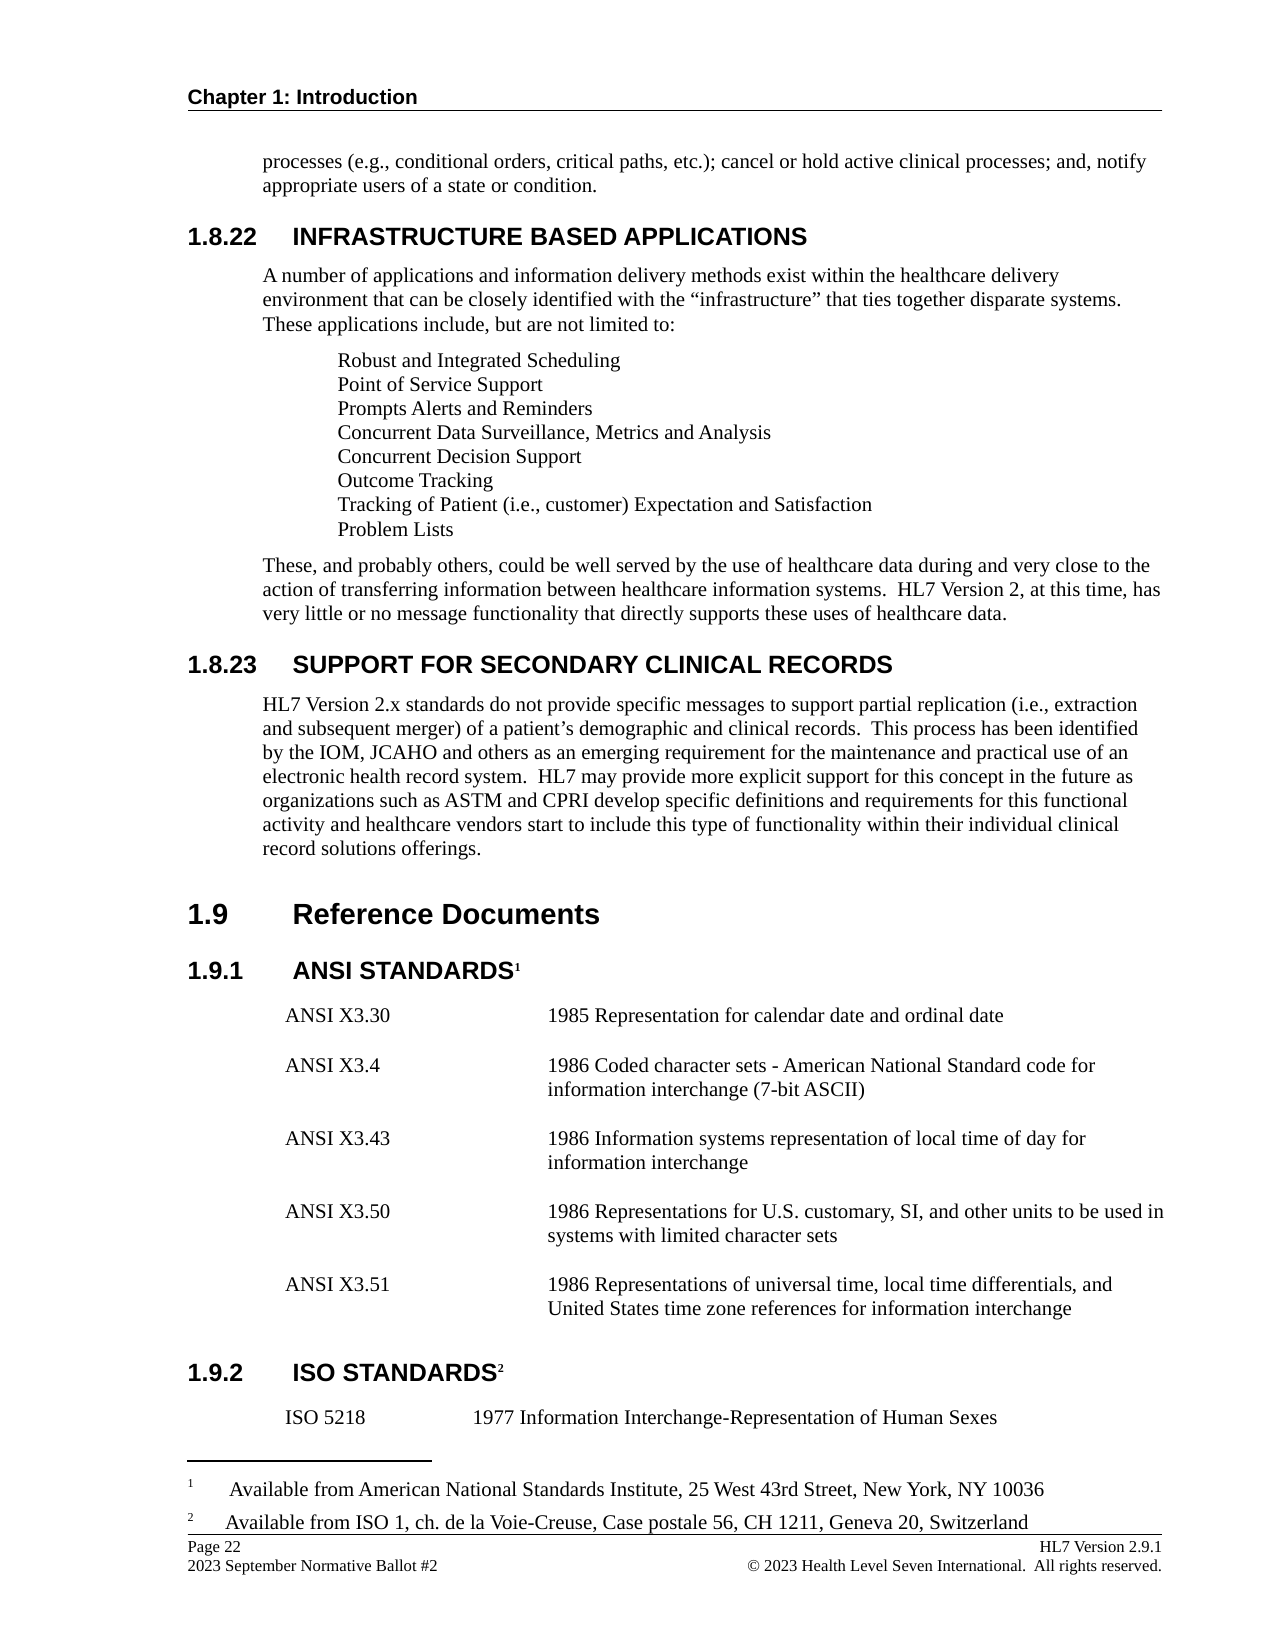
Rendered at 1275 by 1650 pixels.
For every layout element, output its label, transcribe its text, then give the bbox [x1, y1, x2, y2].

table_cell 1986 Representations for U.S. customary, SI, and other units to be used in systems with limited character sets [461, 1186, 1185, 1259]
table_header 1977 Information Interchange-Representation of Human Sexes [461, 1393, 1185, 1442]
list Robust and Integrated Scheduling Point of Service Support Prompts Alerts and Reminders Concurrent Data Surveillance, Metrics and Analysis Concurrent Decision Support Outcome Tracking Tracking of Patient (i.e., customer) Expectation and Satisfaction Problem Lists [337, 348, 1162, 541]
text A number of applications and information delivery methods exist within the healthcare delivery environment that can be closely identified with the “infrastructure” that ties together disparate systems. These applications include, but are not limited to: [262, 263, 1162, 336]
subtitle ANSI Standards [187, 956, 1162, 985]
subtitle Reference Documents [187, 897, 1162, 931]
text HL7 Version 2.x standards do not provide specific messages to support partial replication (i.e., extraction and subsequent merger) of a patient’s demographic and clinical records. This process has been identified by the IOM, JCAHO and others as an emerging requirement for the maintenance and practical use of an electronic health record system. HL7 may provide more explicit support for this concept in the future as organizations such as ASTM and CPRI develop specific definitions and requirements for this functional activity and healthcare vendors start to include this type of functionality within their individual clinical record solutions offerings. [262, 691, 1162, 860]
table_cell ANSI X3.50 [274, 1186, 461, 1259]
table_header 1985 Representation for calendar date and ordinal date [461, 991, 1185, 1040]
table_header ANSI X3.30 [274, 991, 461, 1040]
subtitle Infrastructure Based Applications [187, 222, 1162, 251]
table_cell ANSI X3.43 [274, 1113, 461, 1186]
table_cell 1986 Coded character sets - American National Standard code for information interchange (7-bit ASCII) [461, 1040, 1185, 1113]
table_cell ANSI X3.4 [274, 1040, 461, 1113]
table_cell 1986 Representations of universal time, local time differentials, and United States time zone references for information interchange [461, 1259, 1185, 1332]
subtitle Support for Secondary Clinical Records [187, 650, 1162, 679]
table_header ISO 5218 [274, 1393, 461, 1442]
subtitle ISO Standards [187, 1357, 1162, 1386]
text These, and probably others, could be well served by the use of healthcare data during and very close to the action of transferring information between healthcare information systems. HL7 Version 2, at this time, has very little or no message functionality that directly supports these uses of healthcare data. [262, 553, 1162, 625]
table_cell ANSI X3.51 [274, 1259, 461, 1332]
table_cell 1986 Information systems representation of local time of day for information interchange [461, 1113, 1185, 1186]
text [262, 149, 1162, 197]
